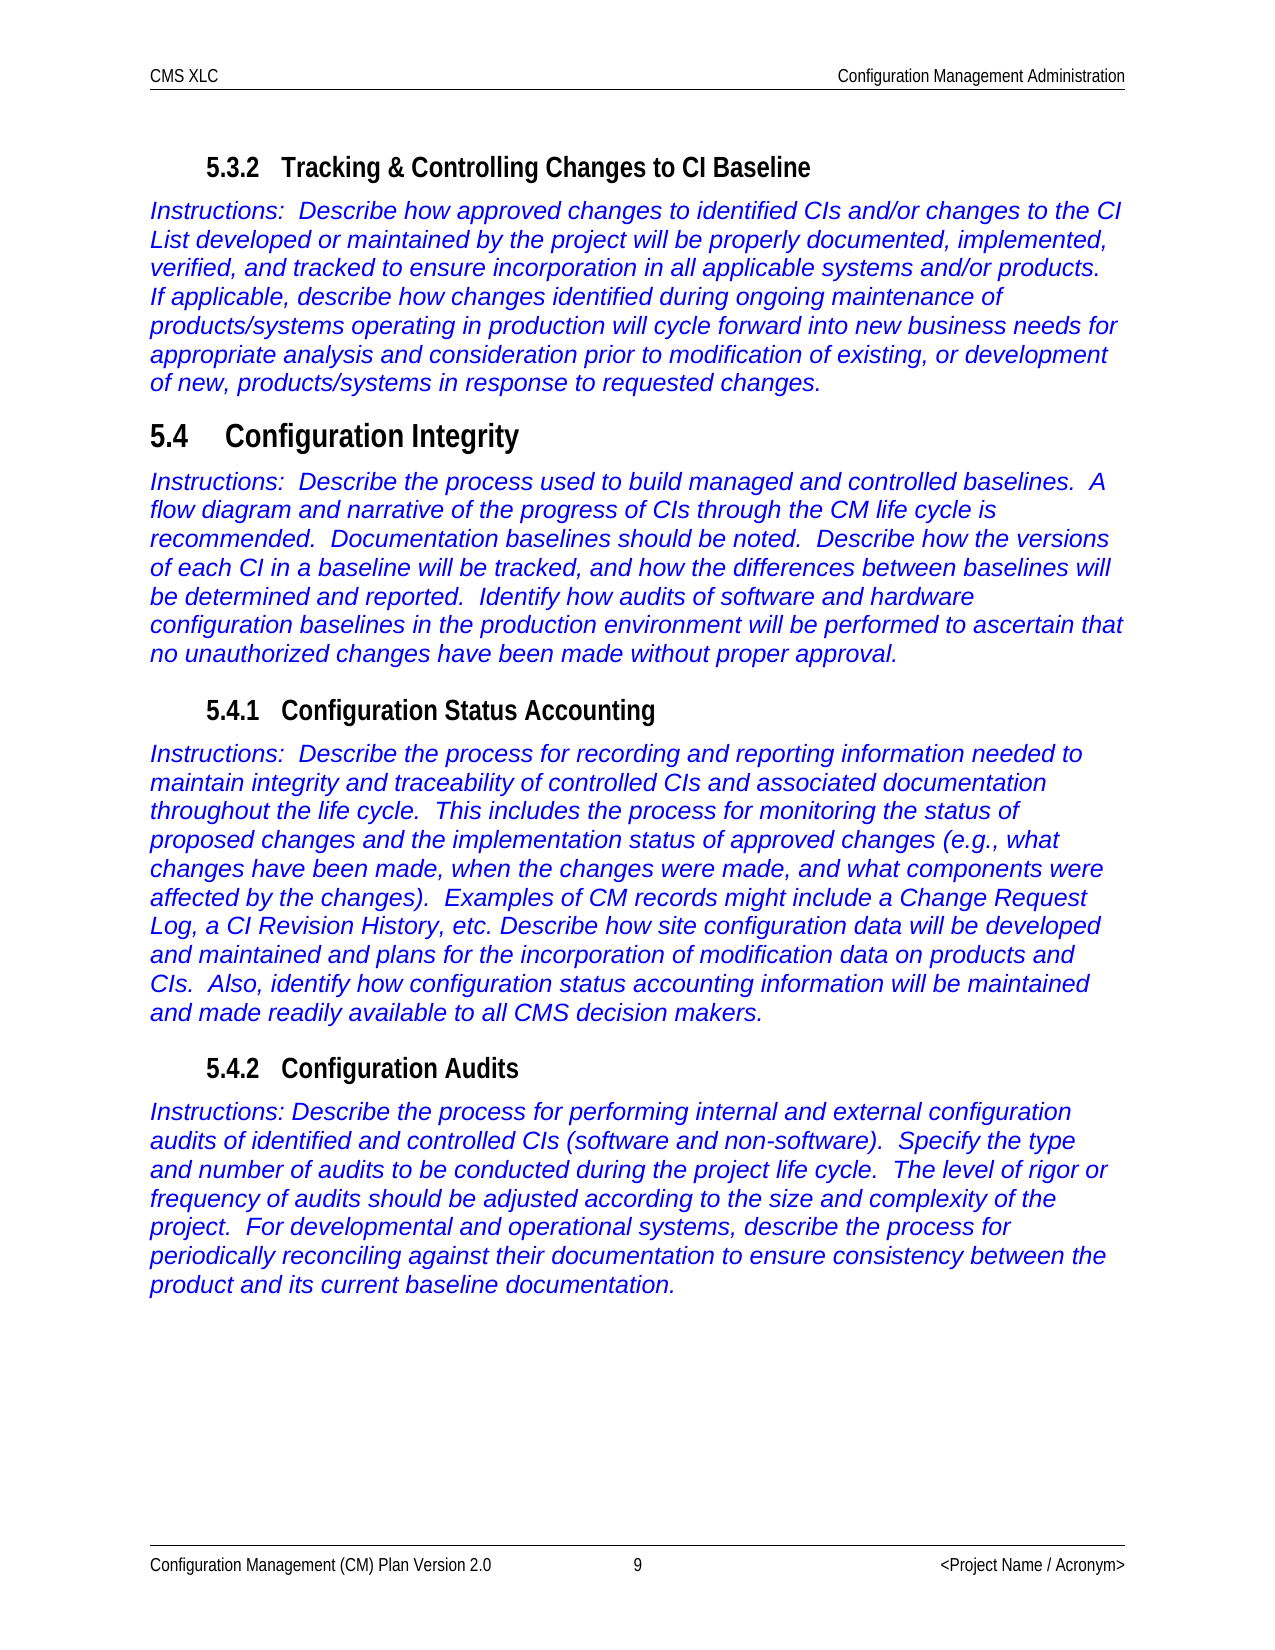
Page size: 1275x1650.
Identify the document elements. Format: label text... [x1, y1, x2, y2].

subtitle Tracking & Controlling Changes to CI Baseline [206, 150, 1125, 183]
subtitle Configuration Integrity [150, 416, 1125, 454]
text Instructions: Describe the process used to build managed and controlled baselines. A flow diagram and narrative of the progress of CIs through the CM life cycle is recommended. Documentation baselines should be noted. Describe how the versions of each CI in a baseline will be tracked, and how the differences between baselines will be determined and reported. Identify how audits of software and hardware configuration baselines in the production environment will be performed to ascertain that no unauthorized changes have been made without proper approval. [150, 467, 1125, 668]
text Instructions: Describe how approved changes to identified CIs and/or changes to the CI List developed or maintained by the project will be properly documented, implemented, verified, and tracked to ensure incorporation in all applicable systems and/or products. If applicable, describe how changes identified during ongoing maintenance of products/systems operating in production will cycle forward into new business needs for appropriate analysis and consideration prior to modification of existing, or development of new, products/systems in response to requested changes. [150, 196, 1125, 397]
text Instructions: Describe the process for performing internal and external configuration audits of identified and controlled CIs (software and non-software). Specify the type and number of audits to be conducted during the project life cycle. The level of rigor or frequency of audits should be adjusted according to the size and complexity of the project. For developmental and operational systems, describe the process for periodically reconciling against their documentation to ensure consistency between the product and its current baseline documentation. [150, 1097, 1125, 1298]
subtitle Configuration Audits [206, 1051, 1125, 1085]
text Instructions: Describe the process for recording and reporting information needed to maintain integrity and traceability of controlled CIs and associated documentation throughout the life cycle. This includes the process for monitoring the status of proposed changes and the implementation status of approved changes (e.g., what changes have been made, when the changes were made, and what components were affected by the changes). Examples of CM records might include a Change Request Log, a CI Revision History, etc. Describe how site configuration data will be developed and maintained and plans for the incorporation of modification data on products and CIs. Also, identify how configuration status accounting information will be maintained and made readily available to all CMS decision makers. [150, 739, 1125, 1026]
subtitle Configuration Status Accounting [206, 693, 1125, 726]
